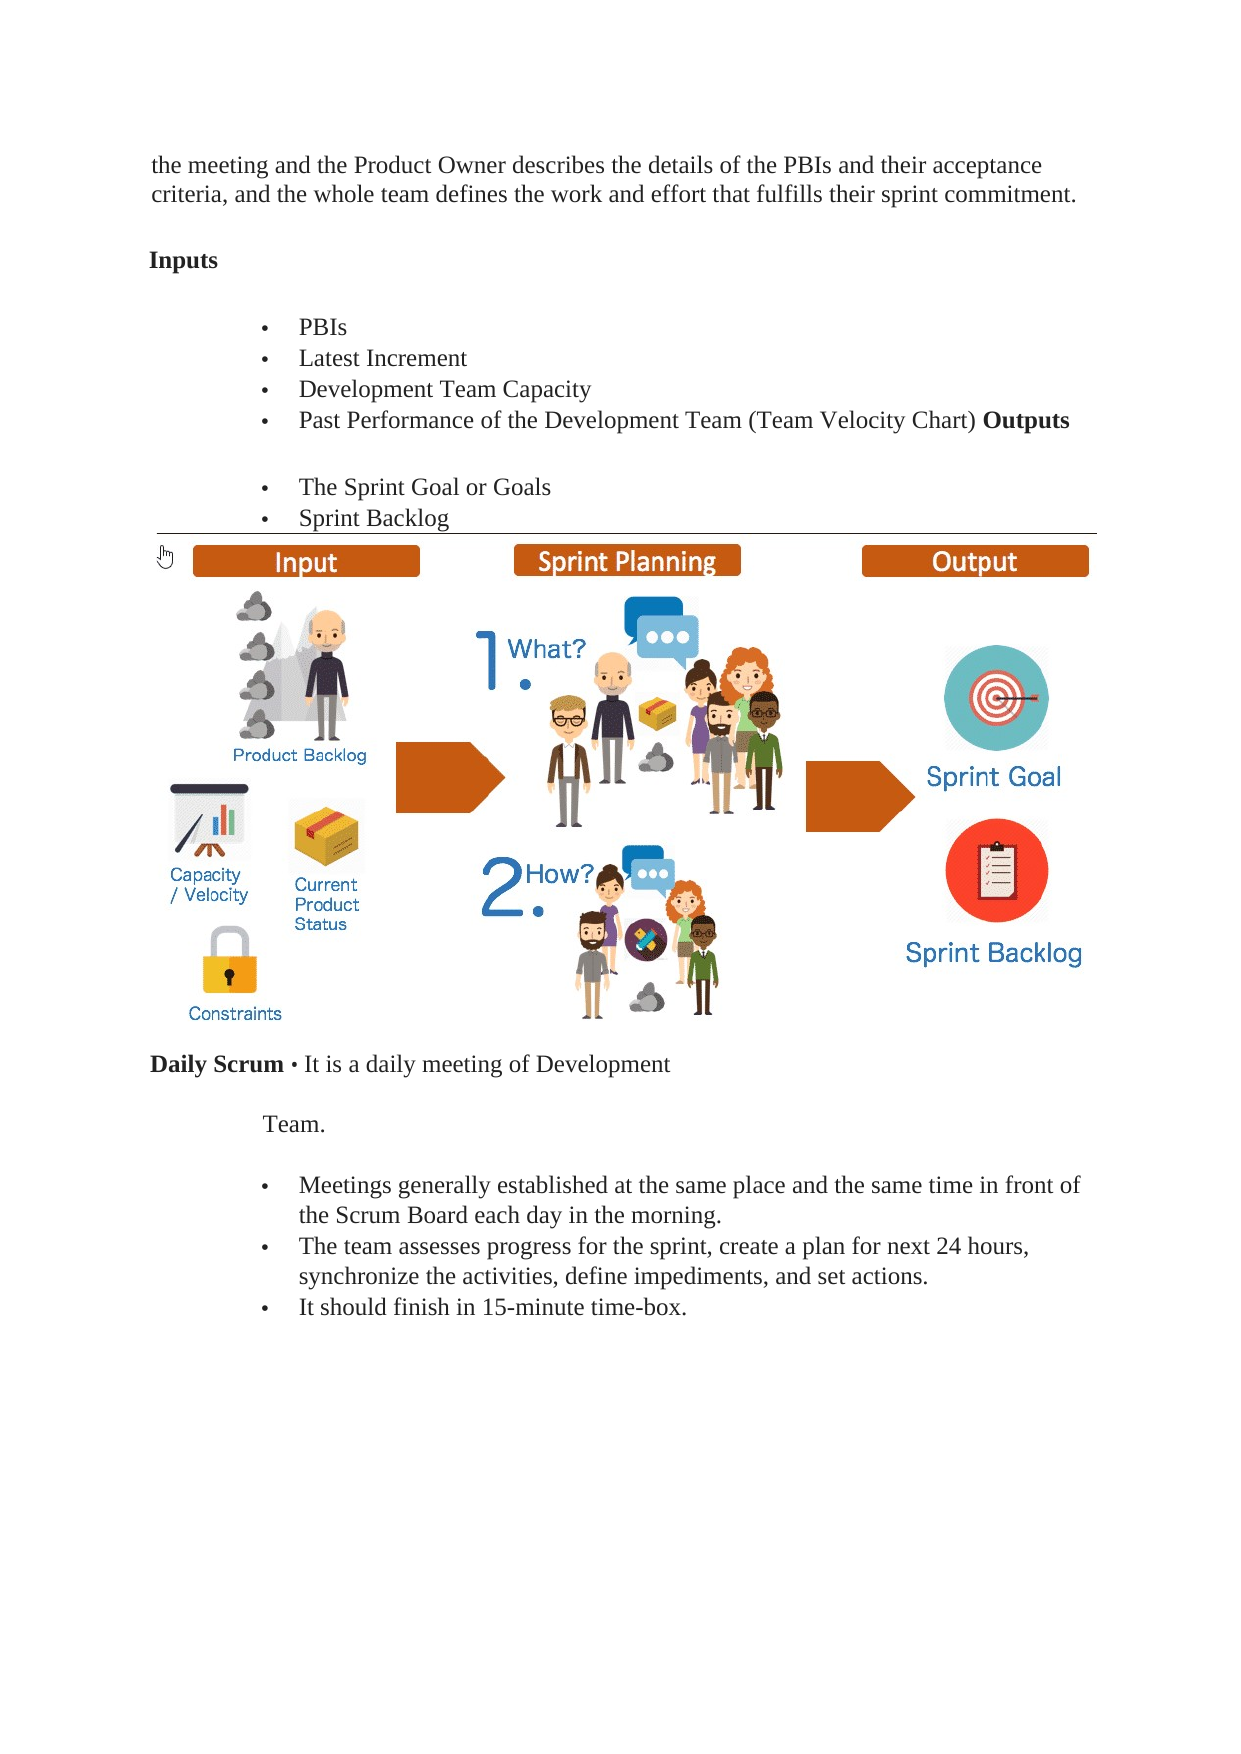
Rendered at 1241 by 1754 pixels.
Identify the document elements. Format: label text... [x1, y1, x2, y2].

list The team assesses progress for the sprint, create a plan for next 24 hours, synchronize the activities, define impediments, and set actions. [261, 1231, 1096, 1289]
list Past Performance of the Development Team (Team Velocity Chart) Outputs [261, 405, 1096, 434]
list Development Team Capacity [261, 374, 1096, 403]
list Sprint Backlog [261, 503, 1096, 531]
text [150, 150, 1096, 208]
text Inputs [148, 246, 1097, 274]
list The Sprint Goal or Goals [261, 472, 1096, 500]
list PBIs [261, 312, 1096, 341]
picture [156, 533, 1097, 1035]
list Latest Increment [261, 343, 1096, 372]
list Meetings generally established at the same place and the same time in front of the Scrum Board each day in the morning. [261, 1171, 1096, 1229]
list It should finish in 15-minute time-box. [261, 1292, 1096, 1320]
text Daily Scrum • It is a daily meeting of Development Team. [150, 1049, 736, 1138]
